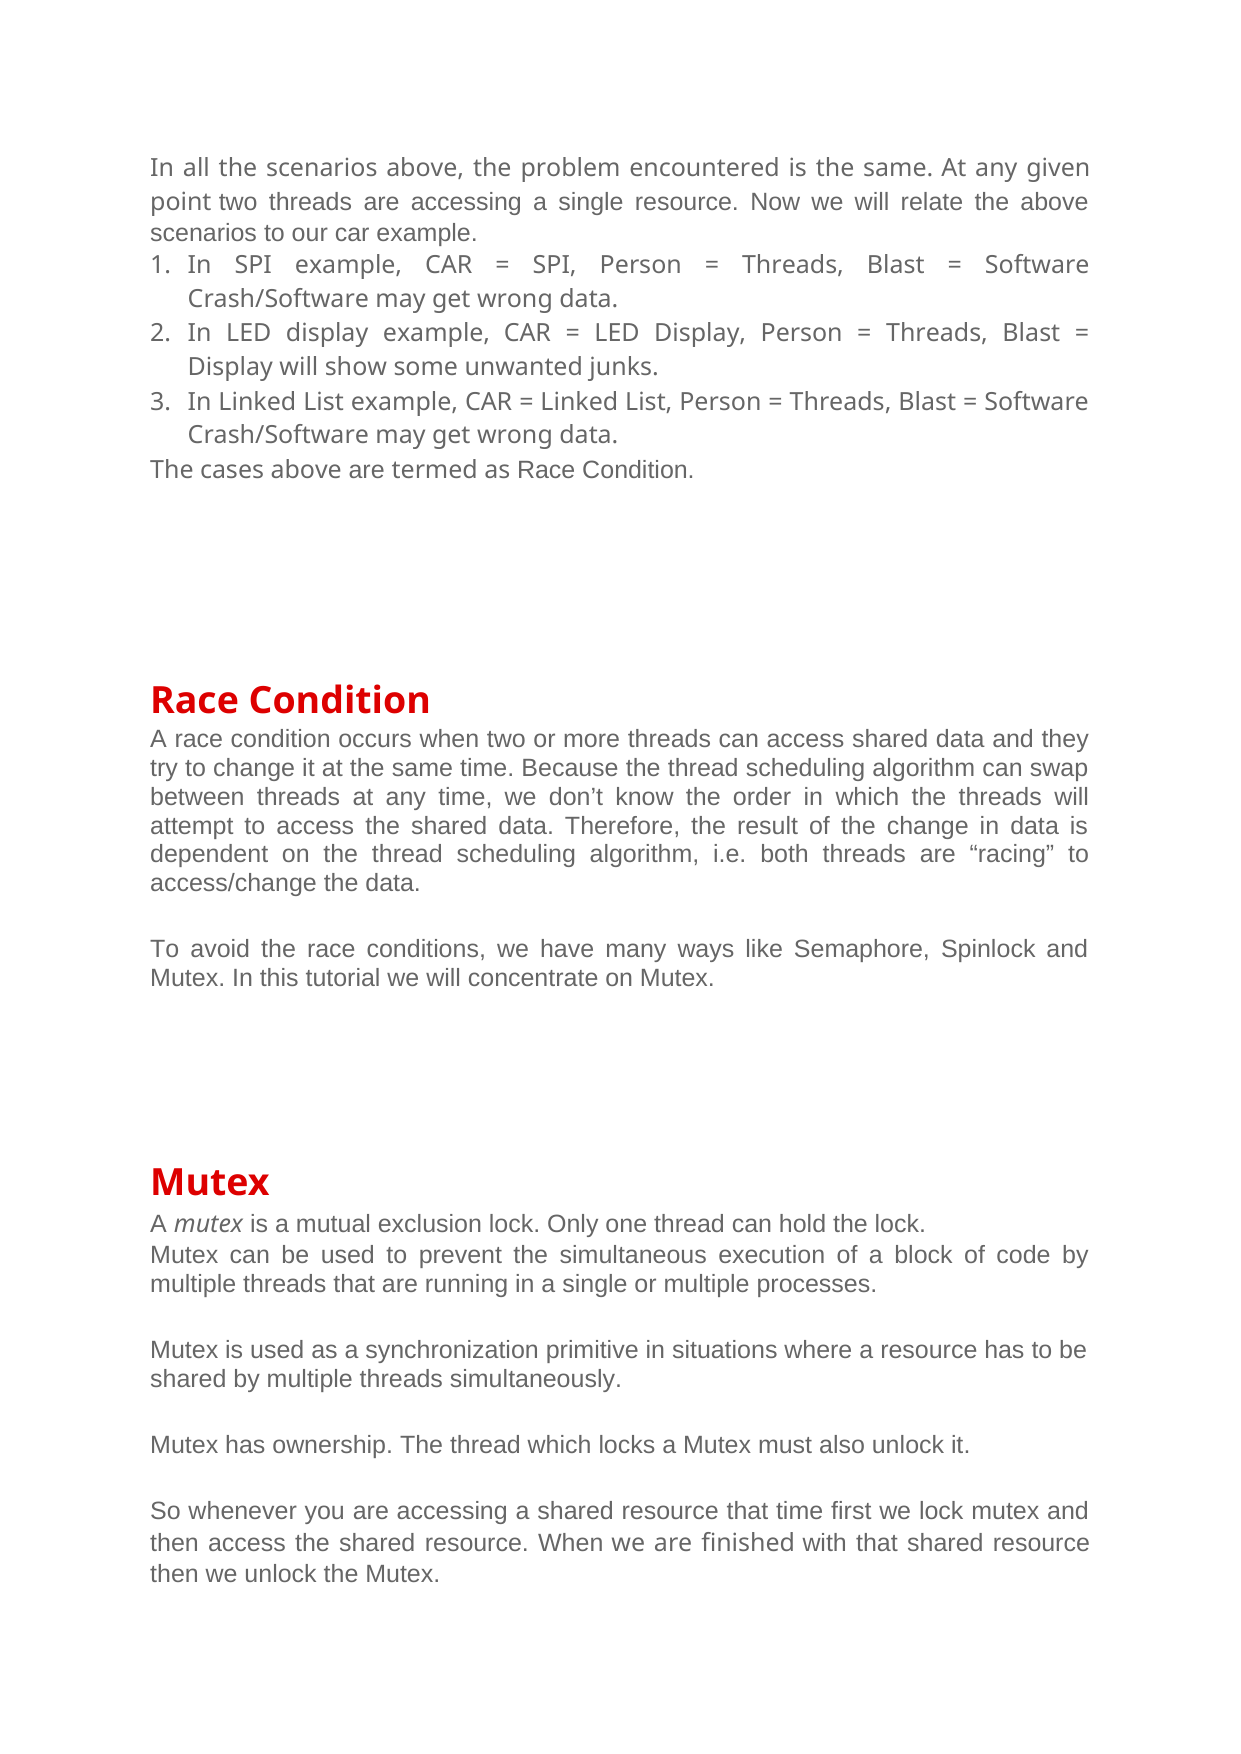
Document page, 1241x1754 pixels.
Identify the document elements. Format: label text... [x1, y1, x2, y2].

list In Linked List example, CAR = Linked List, Person = Threads, Blast = Software Crash/Software may get wrong data. [150, 383, 1090, 451]
subtitle Race Condition [150, 673, 1090, 724]
text To avoid the race conditions, we have many ways like Semaphore, Spinlock and Mutex. In this tutorial we will concentrate on Mutex. [150, 934, 1090, 992]
text Mutex is used as a synchronization primitive in situations where a resource has to be shared by multiple threads simultaneously. [150, 1335, 1090, 1392]
text The cases above are termed as Race Condition. [150, 451, 1090, 485]
text A mutex is a mutual exclusion lock. Only one thread can hold the lock. [150, 1206, 1090, 1240]
list In LED display example, CAR = LED Display, Person = Threads, Blast = Display will show some unwanted junks. [150, 315, 1090, 383]
text A race condition occurs when two or more threads can access shared data and they try to change it at the same time. Because the thread scheduling algorithm can swap between threads at any time, we don’t know the order in which the threads will attempt to access the shared data. Therefore, the result of the change in data is dependent on the thread scheduling algorithm, i.e. both threads are “racing” to access/change the data. [150, 724, 1090, 897]
text Mutex can be used to prevent the simultaneous execution of a block of code by multiple threads that are running in a single or multiple processes. [150, 1240, 1090, 1297]
text Mutex has ownership. The thread which locks a Mutex must also unlock it. [150, 1430, 1090, 1459]
subtitle Mutex [150, 1155, 1090, 1206]
list In SPI example, CAR = SPI, Person = Threads, Blast = Software Crash/Software may get wrong data. [150, 247, 1090, 315]
text In all the scenarios above, the problem encountered is the same. At any given point two threads are accessing a single resource. Now we will relate the above scenarios to our car example. [150, 150, 1090, 247]
text So whenever you are accessing a shared resource that time first we lock mutex and then access the shared resource. When we are finished with that shared resource then we unlock the Mutex. [150, 1496, 1090, 1588]
